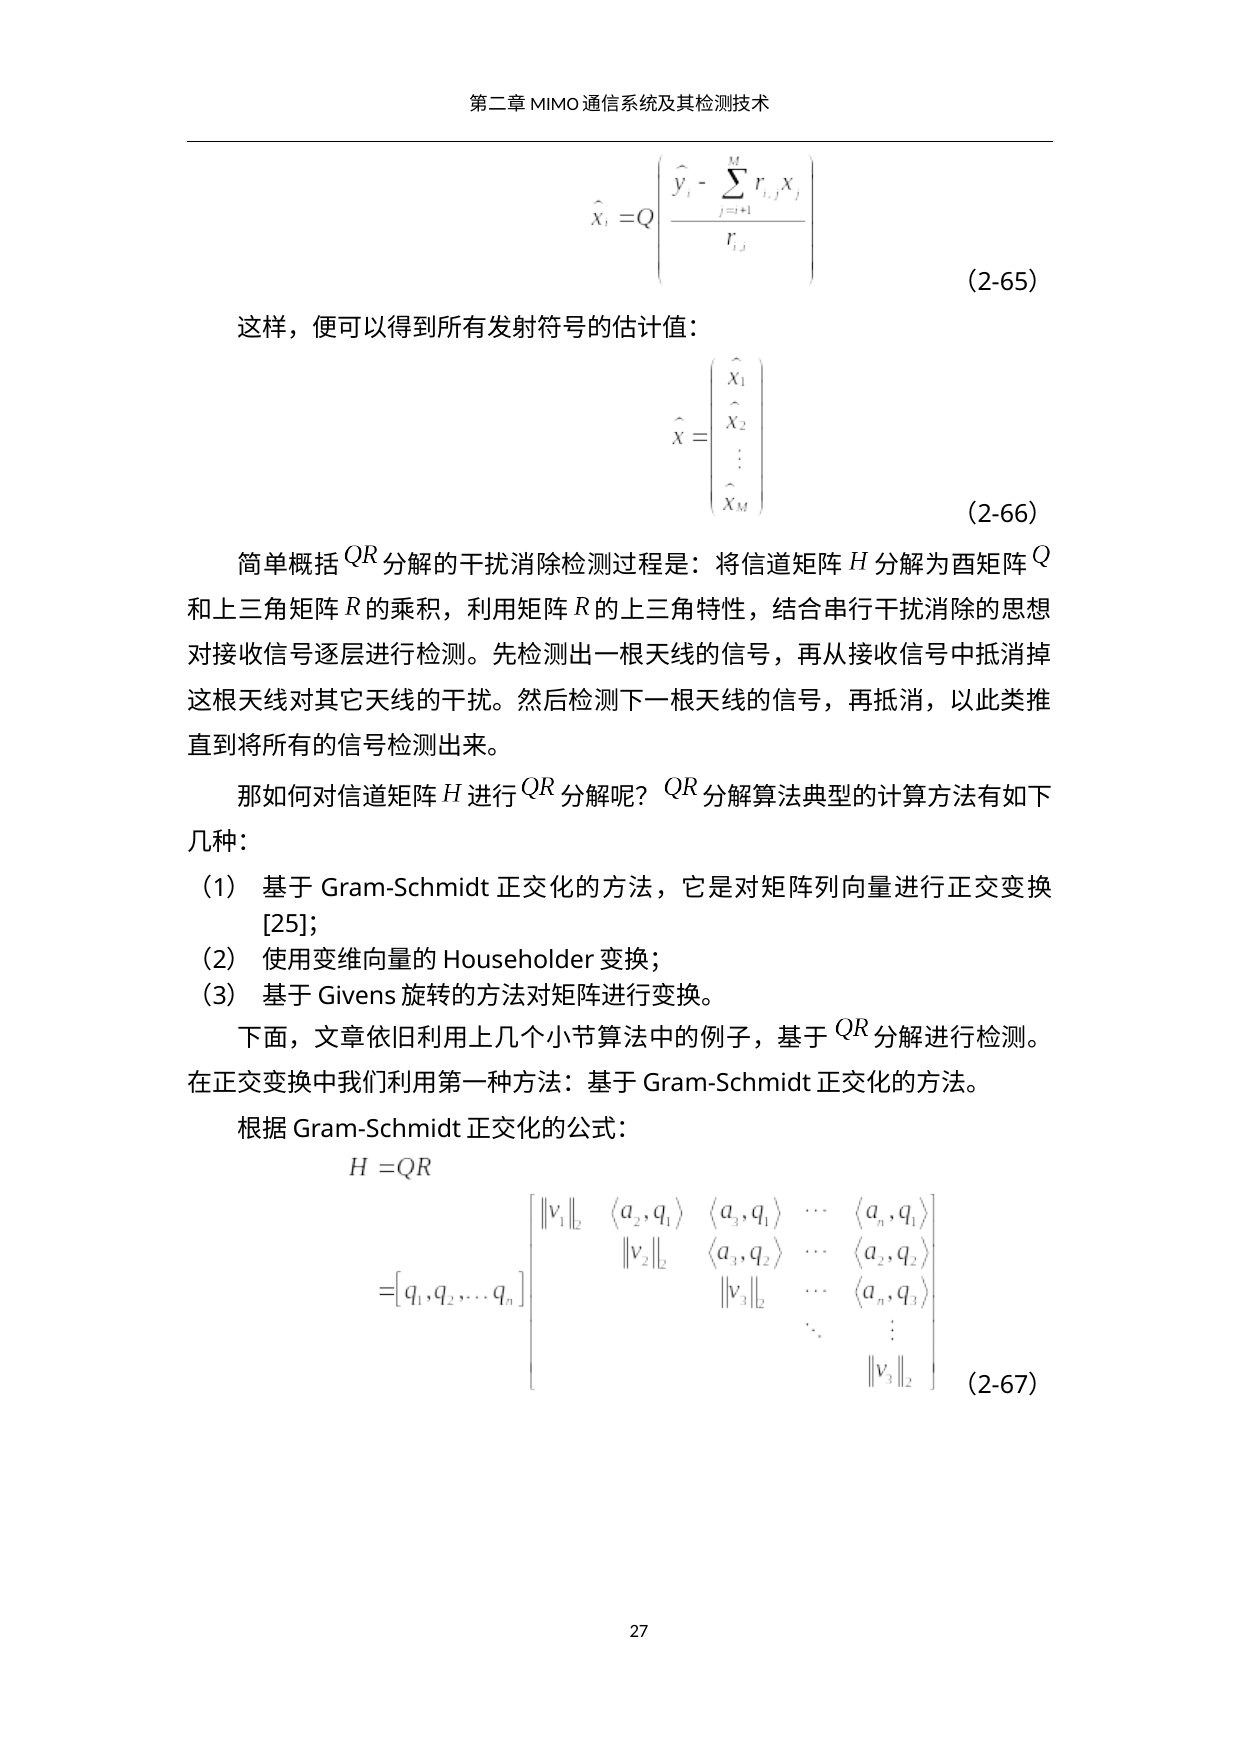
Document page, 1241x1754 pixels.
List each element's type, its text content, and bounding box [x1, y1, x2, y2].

text 根据Gram-Schmidt正交化的公式： [187, 1108, 1053, 1144]
text （2-67） [187, 1153, 1053, 1401]
list 基于Gram-Schmidt正交化的方法，它是对矩阵列向量进行正交变换[25]； [187, 867, 1053, 939]
text 这样，便可以得到所有发射符号的估计值： [187, 307, 1053, 343]
text 那如何对信道矩阵进行分解呢？分解算法典型的计算方法有如下几种： [187, 771, 1053, 858]
text （2-65） [187, 150, 1053, 298]
text 简单概括分解的干扰消除检测过程是：将信道矩阵分解为酉矩阵和上三角矩阵的乘积，利用矩阵的上三角特性，结合串行干扰消除的思想对接收信号逐层进行检测。先检测出一根天线的信号，再从接收信号中抵消掉这根天线对其它天线的干扰。然后检测下一根天线的信号，再抵消，以此类推，直到将所有的信号检测出来。 [187, 539, 1053, 762]
list 基于Givens旋转的方法对矩阵进行变换。 [187, 976, 1053, 1012]
text （2-66） [187, 352, 1053, 530]
list 使用变维向量的Householder变换； [187, 939, 1053, 976]
text 下面，文章依旧利用上几个小节算法中的例子，基于分解进行检测。在正交变换中我们利用第一种方法：基于Gram-Schmidt正交化的方法。 [187, 1012, 1053, 1099]
